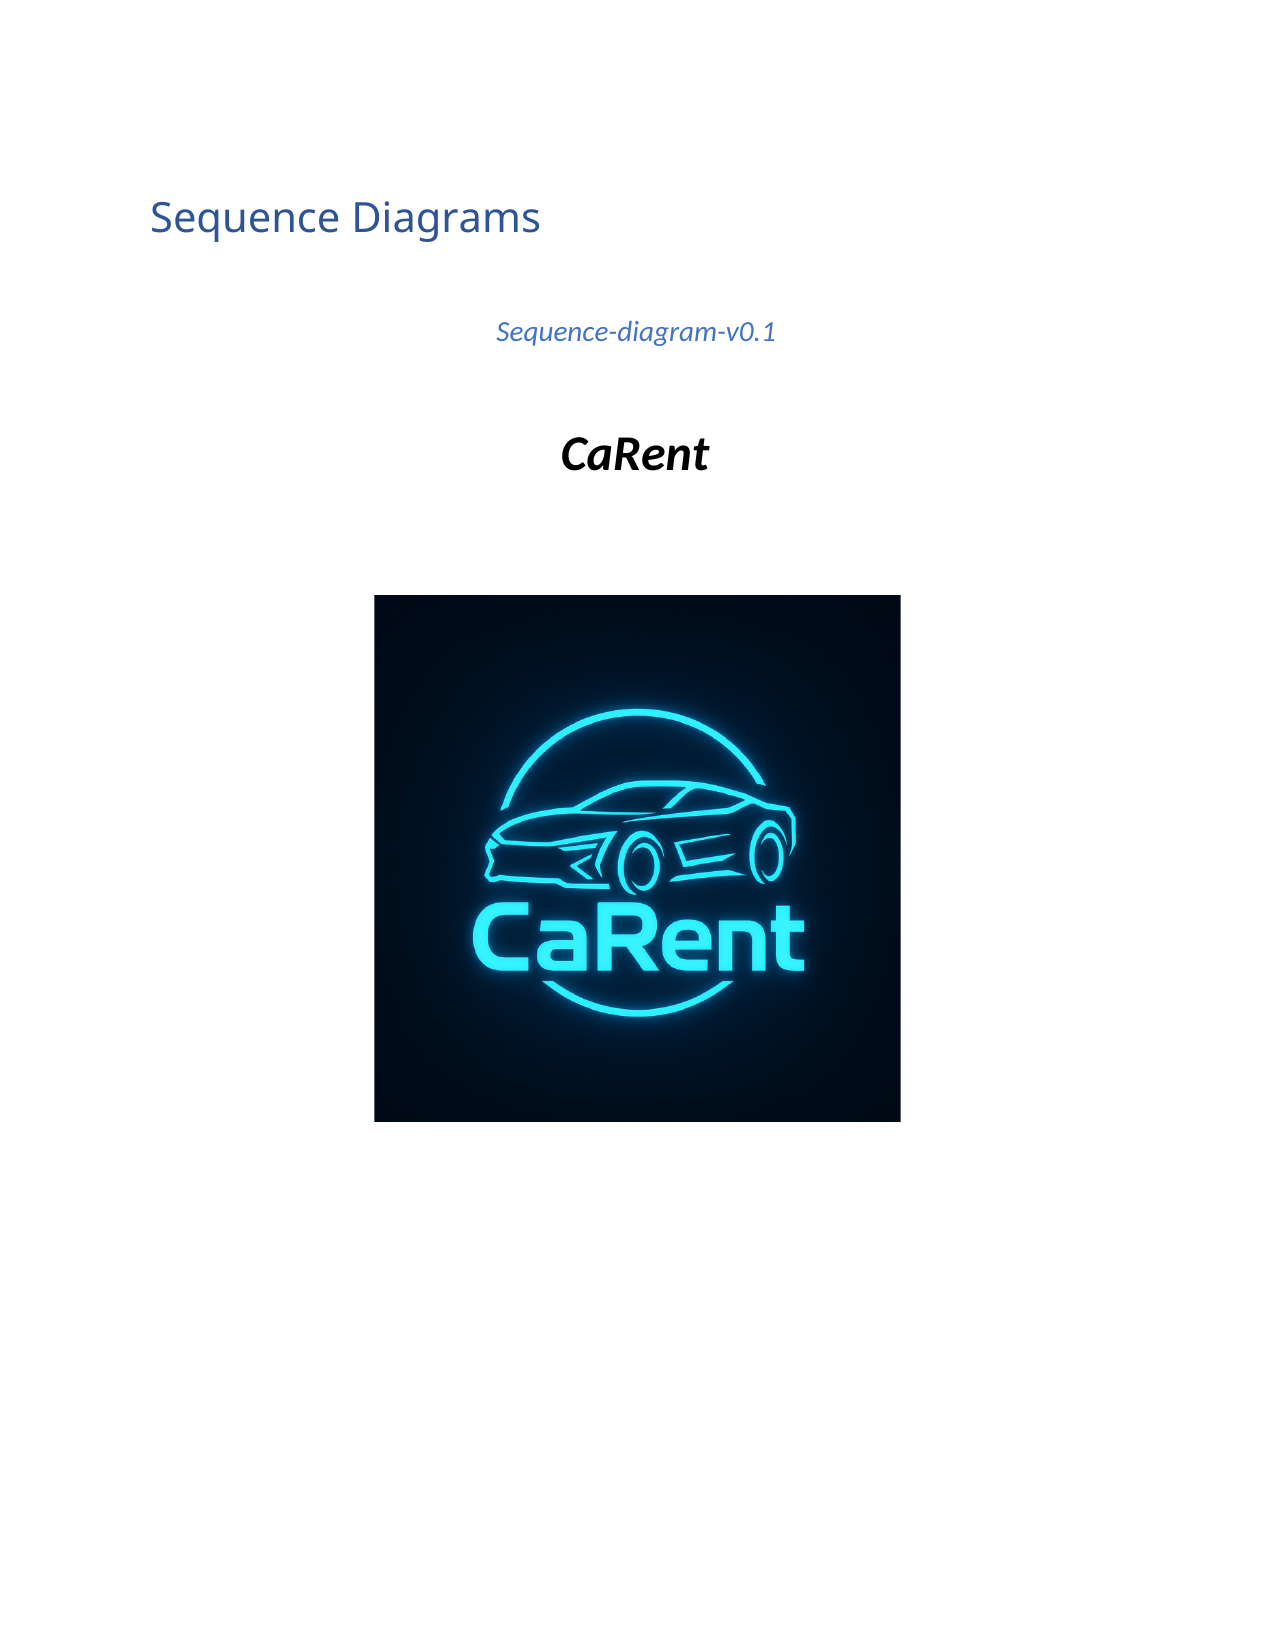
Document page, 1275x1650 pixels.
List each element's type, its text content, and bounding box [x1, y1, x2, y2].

text Sequence-diagram-v0.1 [150, 313, 1125, 348]
text Sequence Diagrams [150, 187, 1125, 244]
text CaRent [150, 422, 1125, 483]
picture [374, 595, 901, 1122]
